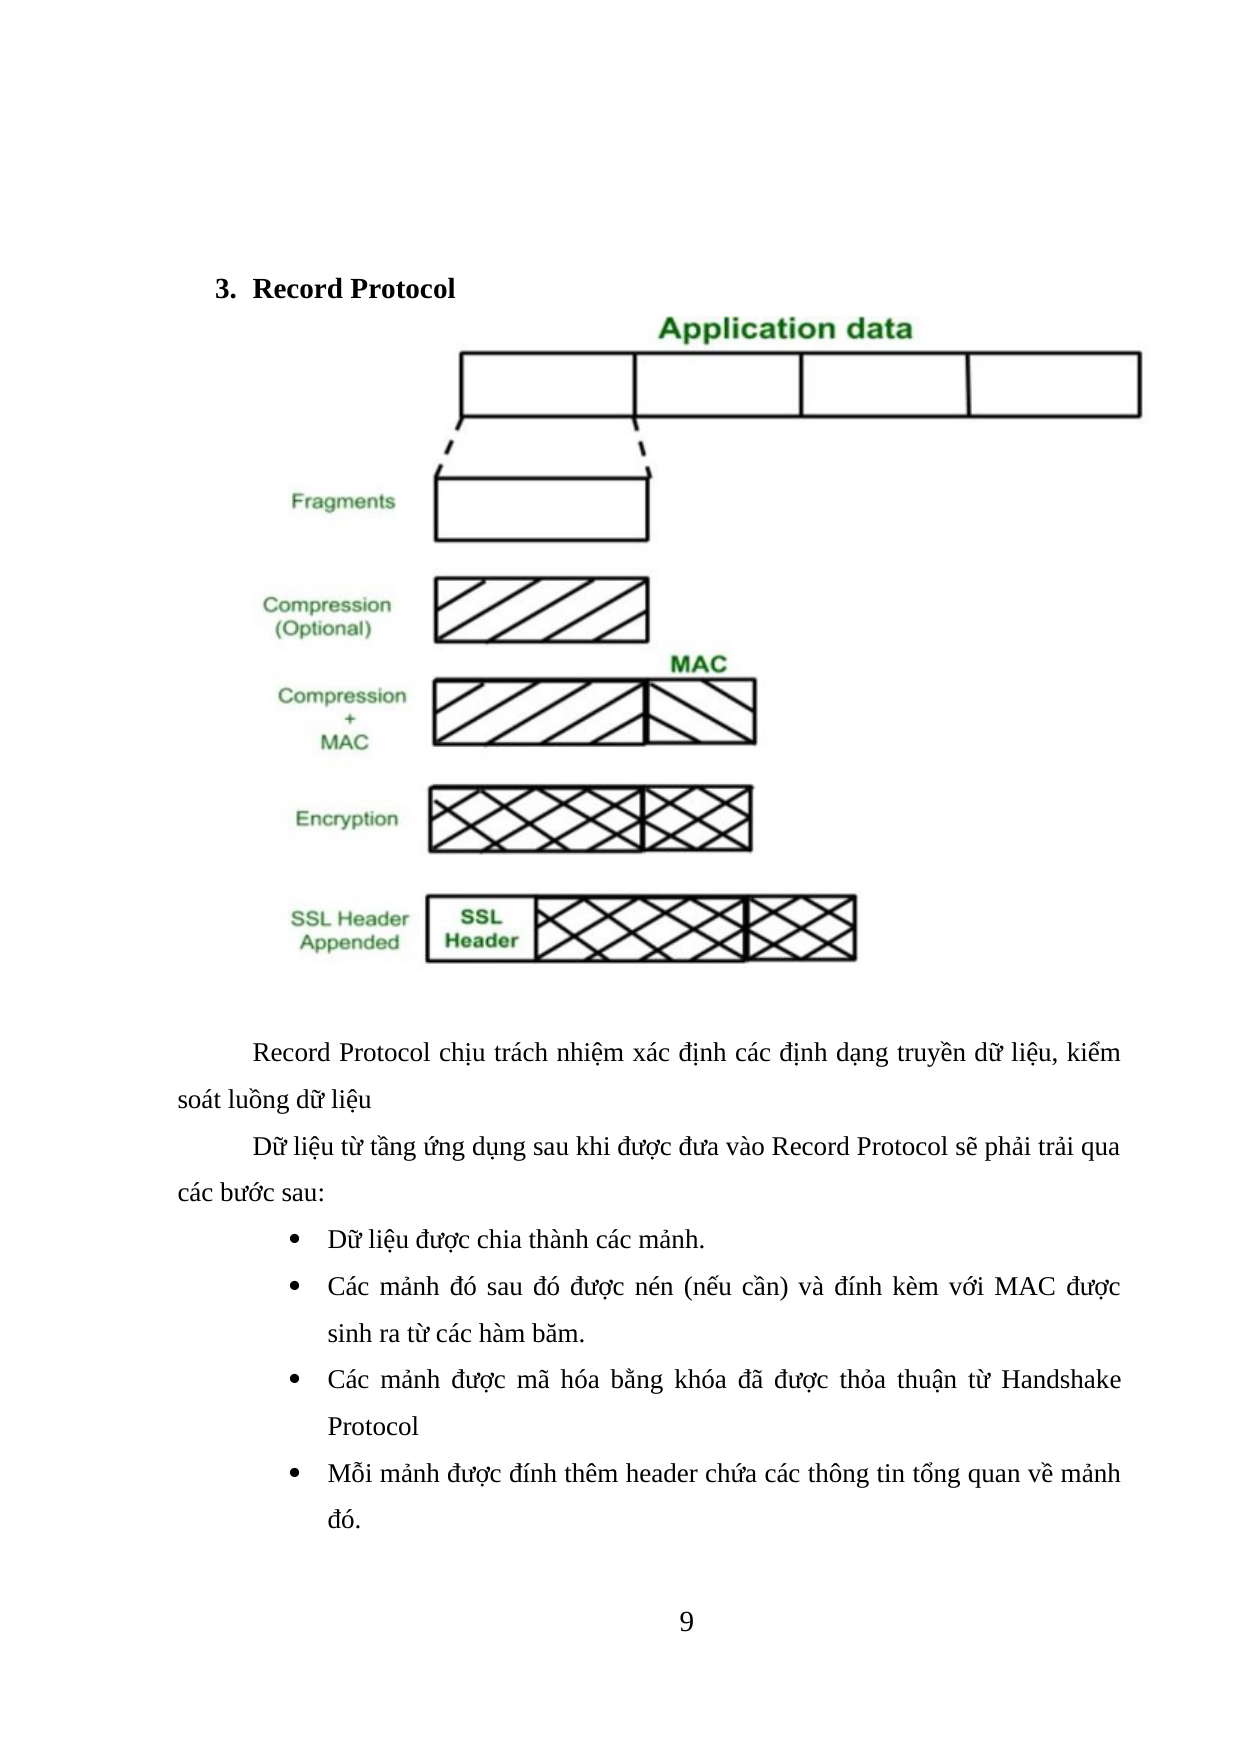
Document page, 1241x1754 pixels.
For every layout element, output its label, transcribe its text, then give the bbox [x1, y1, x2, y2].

subtitle Record Protocol [215, 272, 1122, 305]
text Record Protocol chịu trách nhiệm xác định các định dạng truyền dữ liệu, kiểm soát luồng dữ liệu [177, 1036, 1122, 1114]
list Các mảnh được mã hóa bằng khóa đã được thỏa thuận từ Handshake Protocol [290, 1363, 1122, 1441]
picture [252, 316, 1159, 970]
list Dữ liệu được chia thành các mảnh. [290, 1223, 1122, 1254]
list Mỗi mảnh được đính thêm header chứa các thông tin tổng quan về mảnh đó. [290, 1457, 1122, 1535]
text Dữ liệu từ tầng ứng dụng sau khi được đưa vào Record Protocol sẽ phải trải qua các bước sau: [177, 1130, 1122, 1208]
list Các mảnh đó sau đó được nén (nếu cần) và đính kèm với MAC được sinh ra từ các hàm băm. [290, 1270, 1122, 1348]
